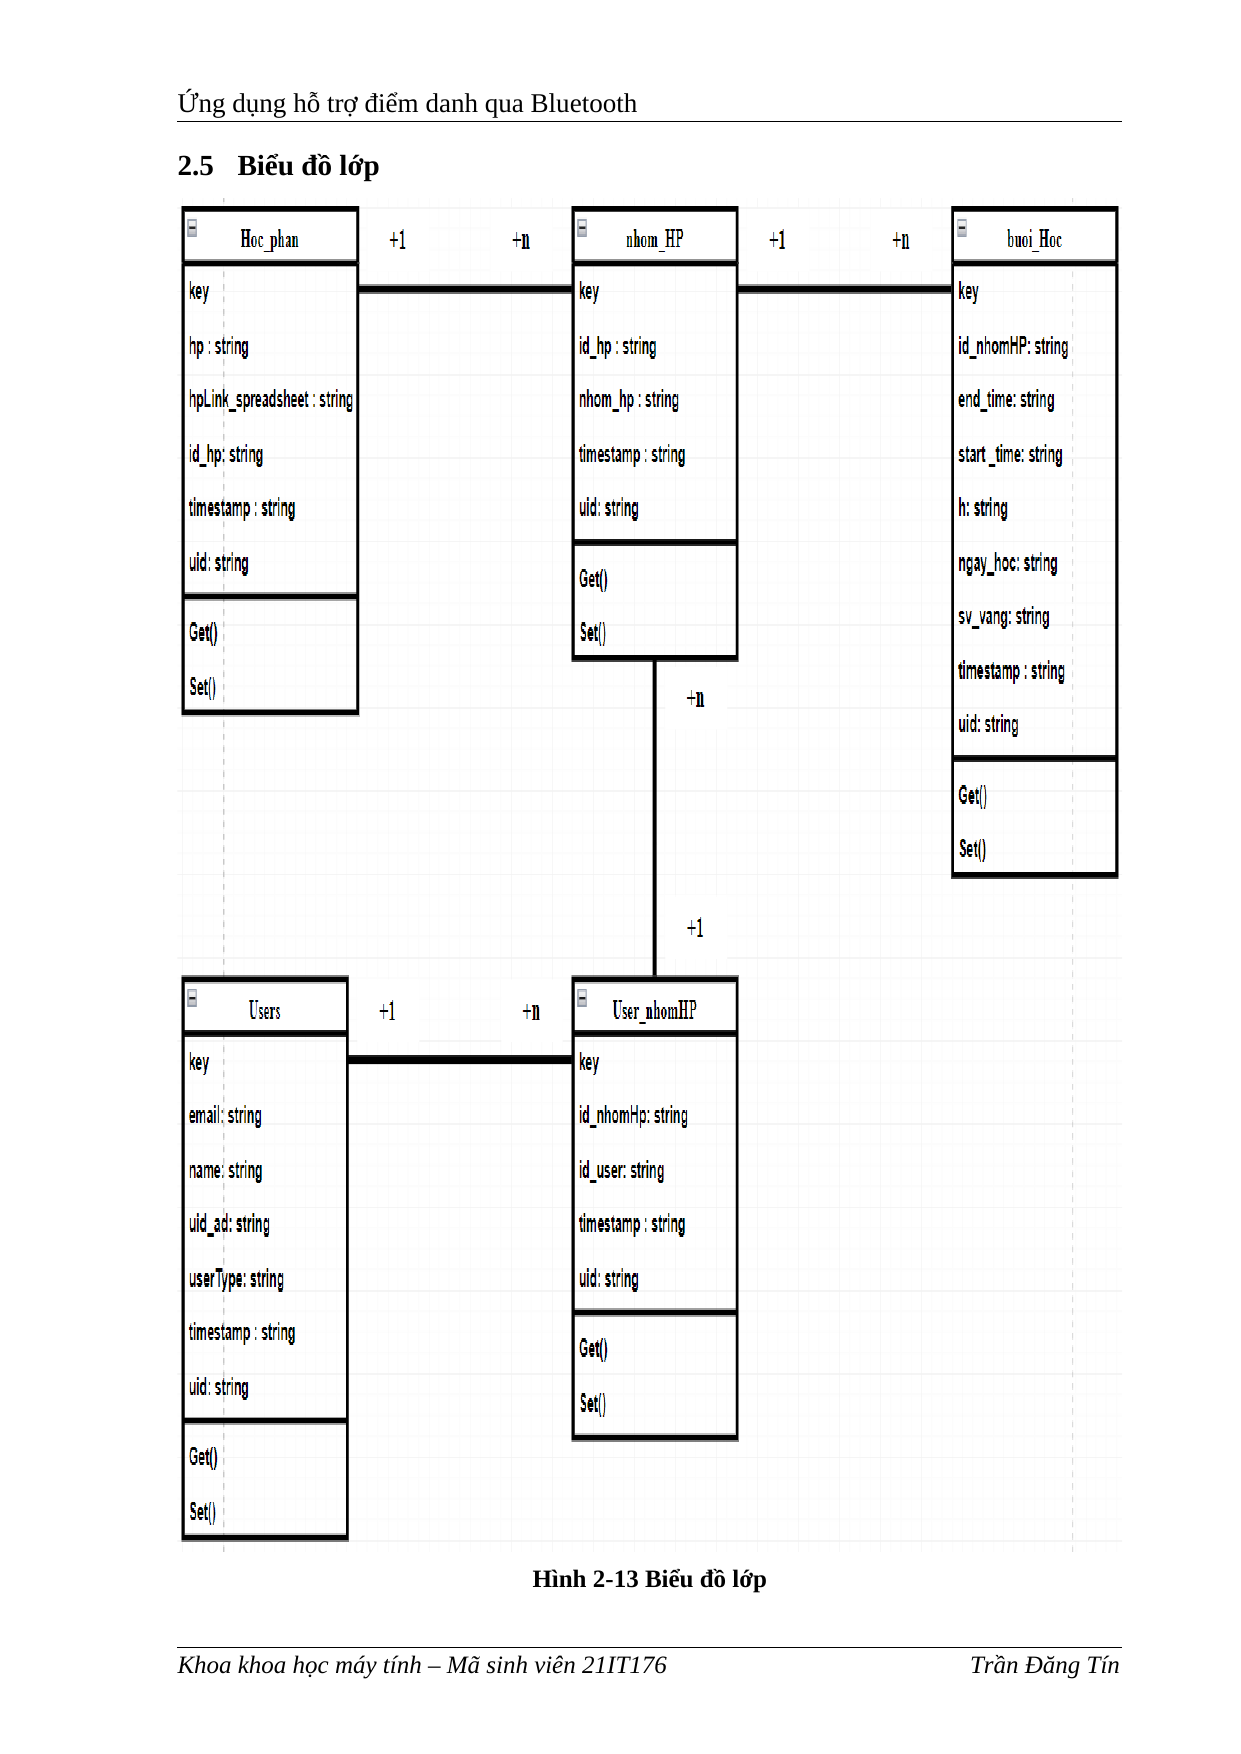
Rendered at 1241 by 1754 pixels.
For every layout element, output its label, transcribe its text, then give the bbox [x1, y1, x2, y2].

subtitle Biểu đồ lớp [177, 148, 1122, 181]
picture [177, 198, 1123, 1552]
